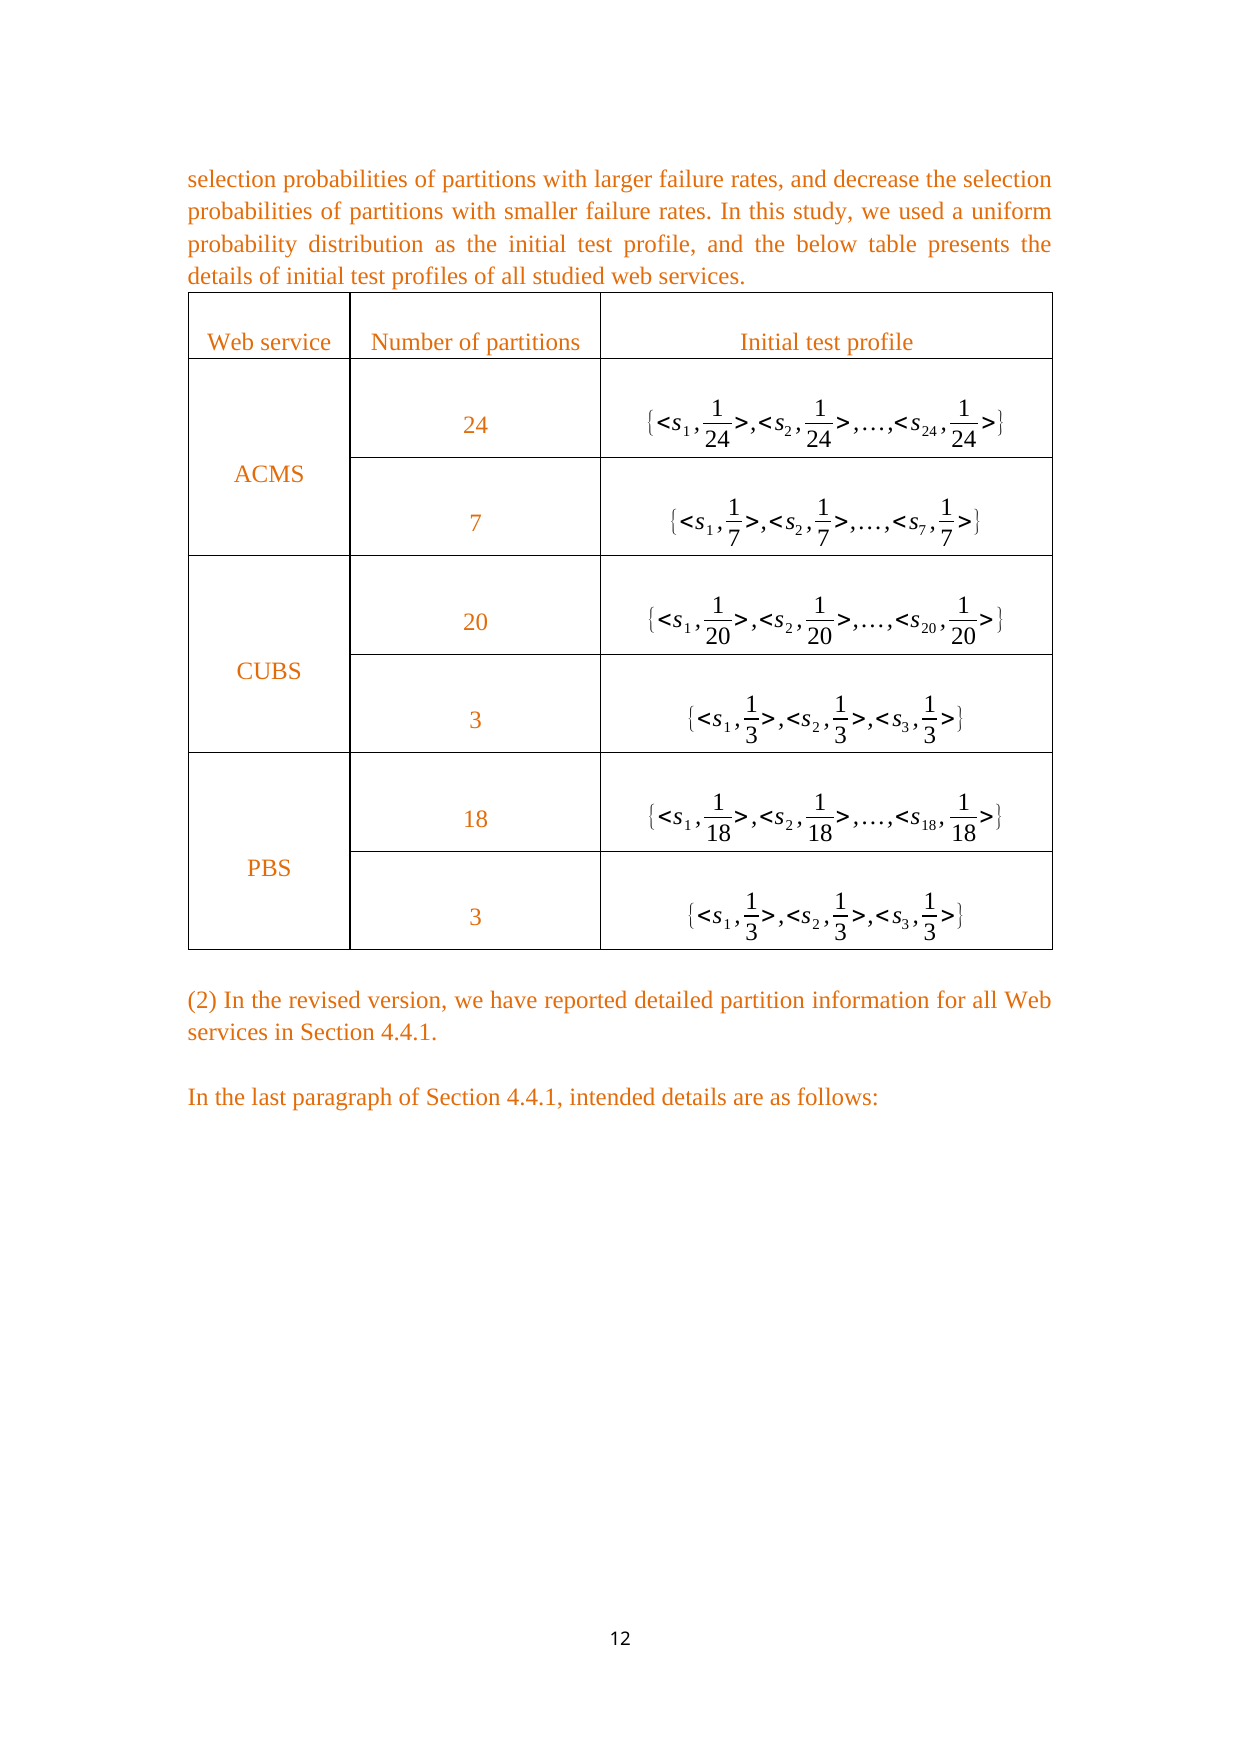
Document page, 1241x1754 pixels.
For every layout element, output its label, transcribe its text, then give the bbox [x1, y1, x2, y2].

table_header Web service [189, 293, 349, 358]
table_cell [601, 458, 1052, 555]
table_cell 20 [351, 556, 600, 654]
table_cell 3 [351, 852, 600, 949]
table_cell [601, 852, 1052, 949]
table_cell [601, 359, 1052, 457]
table_cell ACMS [189, 359, 349, 555]
table_cell 18 [351, 753, 600, 851]
table_cell [601, 556, 1052, 654]
table_cell 7 [351, 458, 600, 555]
table_cell [601, 655, 1052, 752]
text (2) In the revised version, we have reported detailed partition information for all Web services in Section 4.4.1. [187, 983, 1053, 1048]
table_cell 3 [351, 655, 600, 752]
table_cell PBS [189, 753, 349, 949]
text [187, 162, 1053, 292]
table_cell CUBS [189, 556, 349, 752]
table_header Initial test profile [601, 293, 1052, 358]
table_cell [601, 753, 1052, 851]
text In the last paragraph of Section 4.4.1, intended details are as follows: [187, 1080, 1053, 1113]
table_cell 24 [351, 359, 600, 457]
table_header Number of partitions [351, 293, 600, 358]
